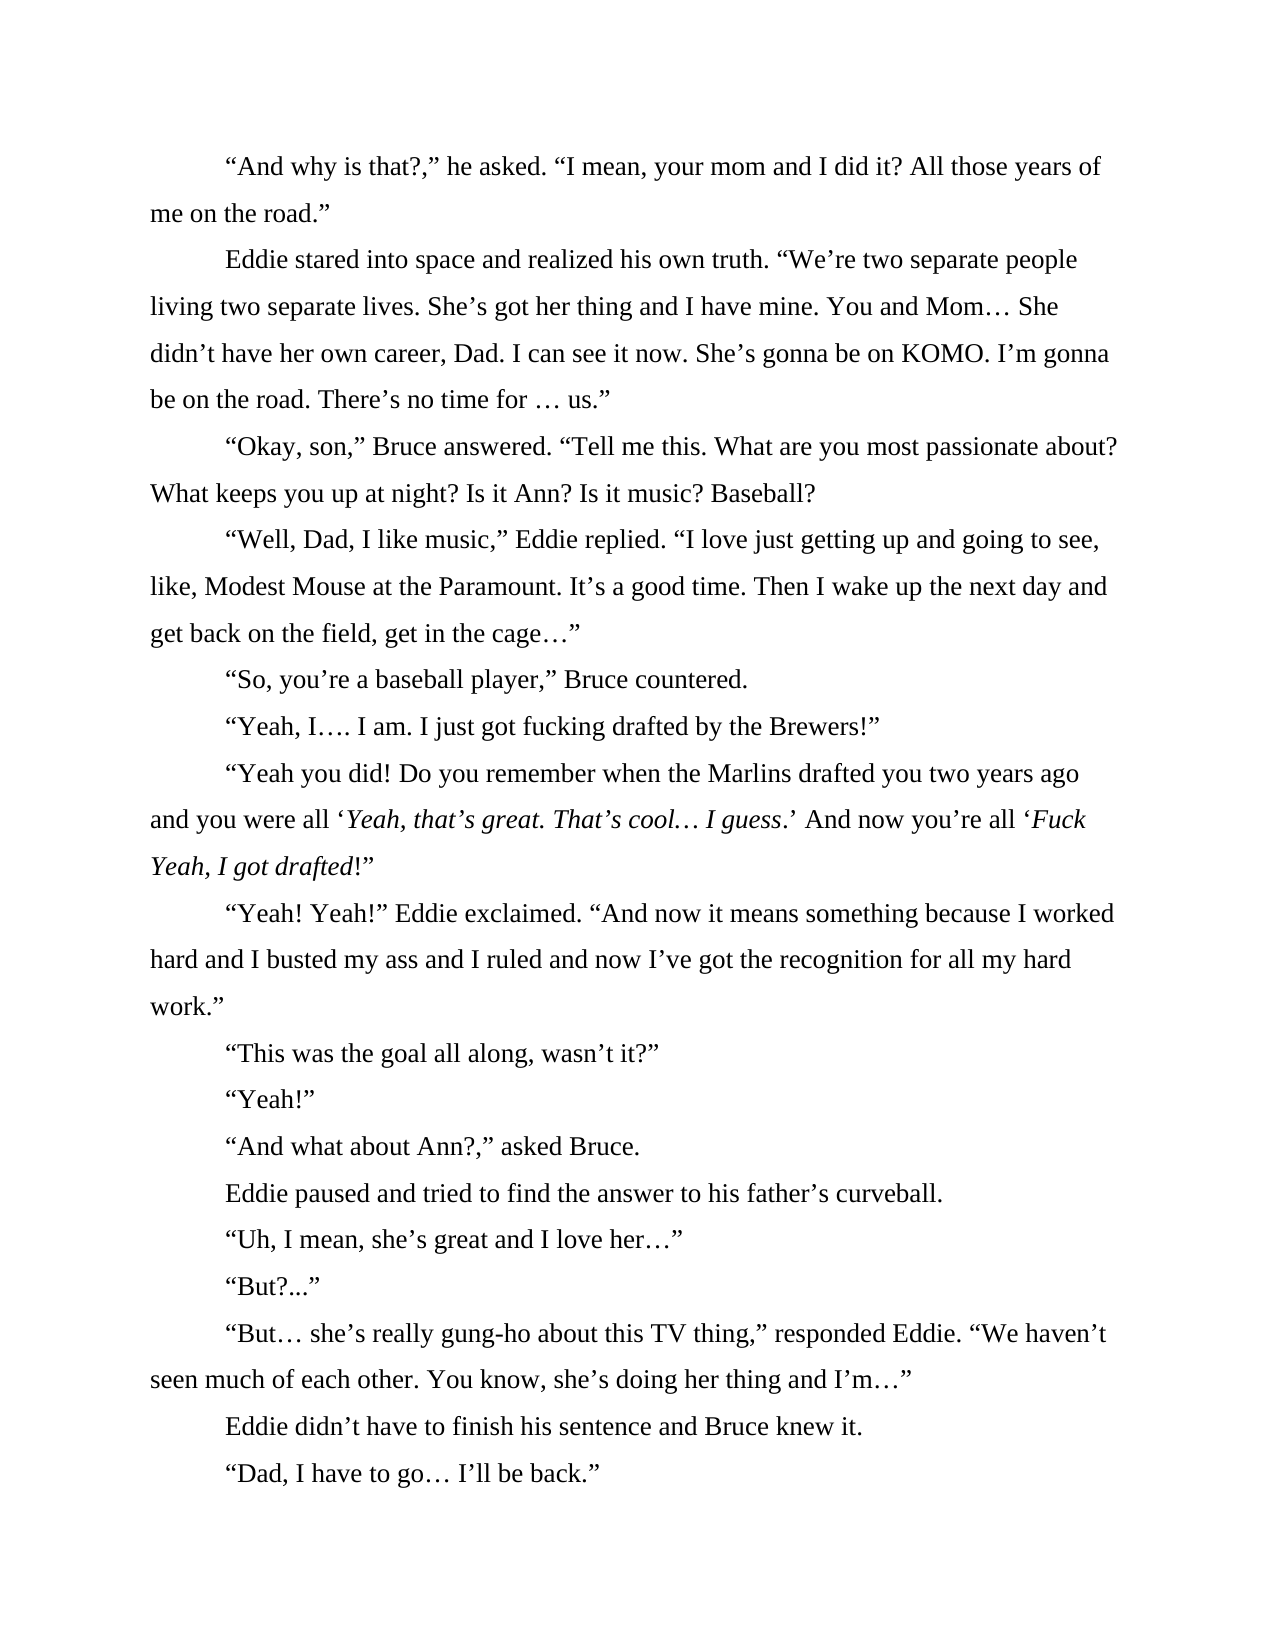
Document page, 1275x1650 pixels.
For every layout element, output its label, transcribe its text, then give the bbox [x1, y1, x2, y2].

text “Okay, son,” Bruce answered. “Tell me this. What are you most passionate about? What keeps you up at night? Is it Ann? Is it music? Baseball? [150, 430, 1125, 508]
text “So, you’re a baseball player,” Bruce countered. [150, 663, 1125, 694]
text “And what about Ann?,” asked Bruce. [150, 1130, 1125, 1161]
text “Uh, I mean, she’s great and I love her…” [150, 1223, 1125, 1254]
text “Well, Dad, I like music,” Eddie replied. “I love just getting up and going to see, like, Modest Mouse at the Paramount. It’s a good time. Then I wake up the next day and get back on the field, get in the cage…” [150, 523, 1125, 648]
text “And why is that?,” he asked. “I mean, your mom and I did it? All those years of me on the road.” [150, 150, 1125, 228]
text “Yeah! Yeah!” Eddie exclaimed. “And now it means something because I worked hard and I busted my ass and I ruled and now I’ve got the recognition for all my hard work.” [150, 897, 1125, 1021]
text Eddie didn’t have to finish his sentence and Bruce knew it. [150, 1410, 1125, 1441]
text “This was the goal all along, wasn’t it?” [150, 1037, 1125, 1068]
text “But?...” [150, 1270, 1125, 1301]
text “Yeah, I…. I am. I just got fucking drafted by the Brewers!” [150, 710, 1125, 741]
text “Yeah!” [150, 1083, 1125, 1114]
text “Yeah you did! Do you remember when the Marlins drafted you two years ago and you were all ‘Yeah, that’s great. That’s cool… I guess.’ And now you’re all ‘Fuck Yeah, I got drafted!” [150, 757, 1125, 881]
text “But… she’s really gung-ho about this TV thing,” responded Eddie. “We haven’t seen much of each other. You know, she’s doing her thing and I’m…” [150, 1317, 1125, 1394]
text Eddie stared into space and realized his own truth. “We’re two separate people living two separate lives. She’s got her thing and I have mine. You and Mom… She didn’t have her own career, Dad. I can see it now. She’s gonna be on KOMO. I’m gonna be on the road. There’s no time for … us.” [150, 243, 1125, 414]
text “Dad, I have to go… I’ll be back.” [150, 1457, 1125, 1488]
text Eddie paused and tried to find the answer to his father’s curveball. [150, 1177, 1125, 1208]
